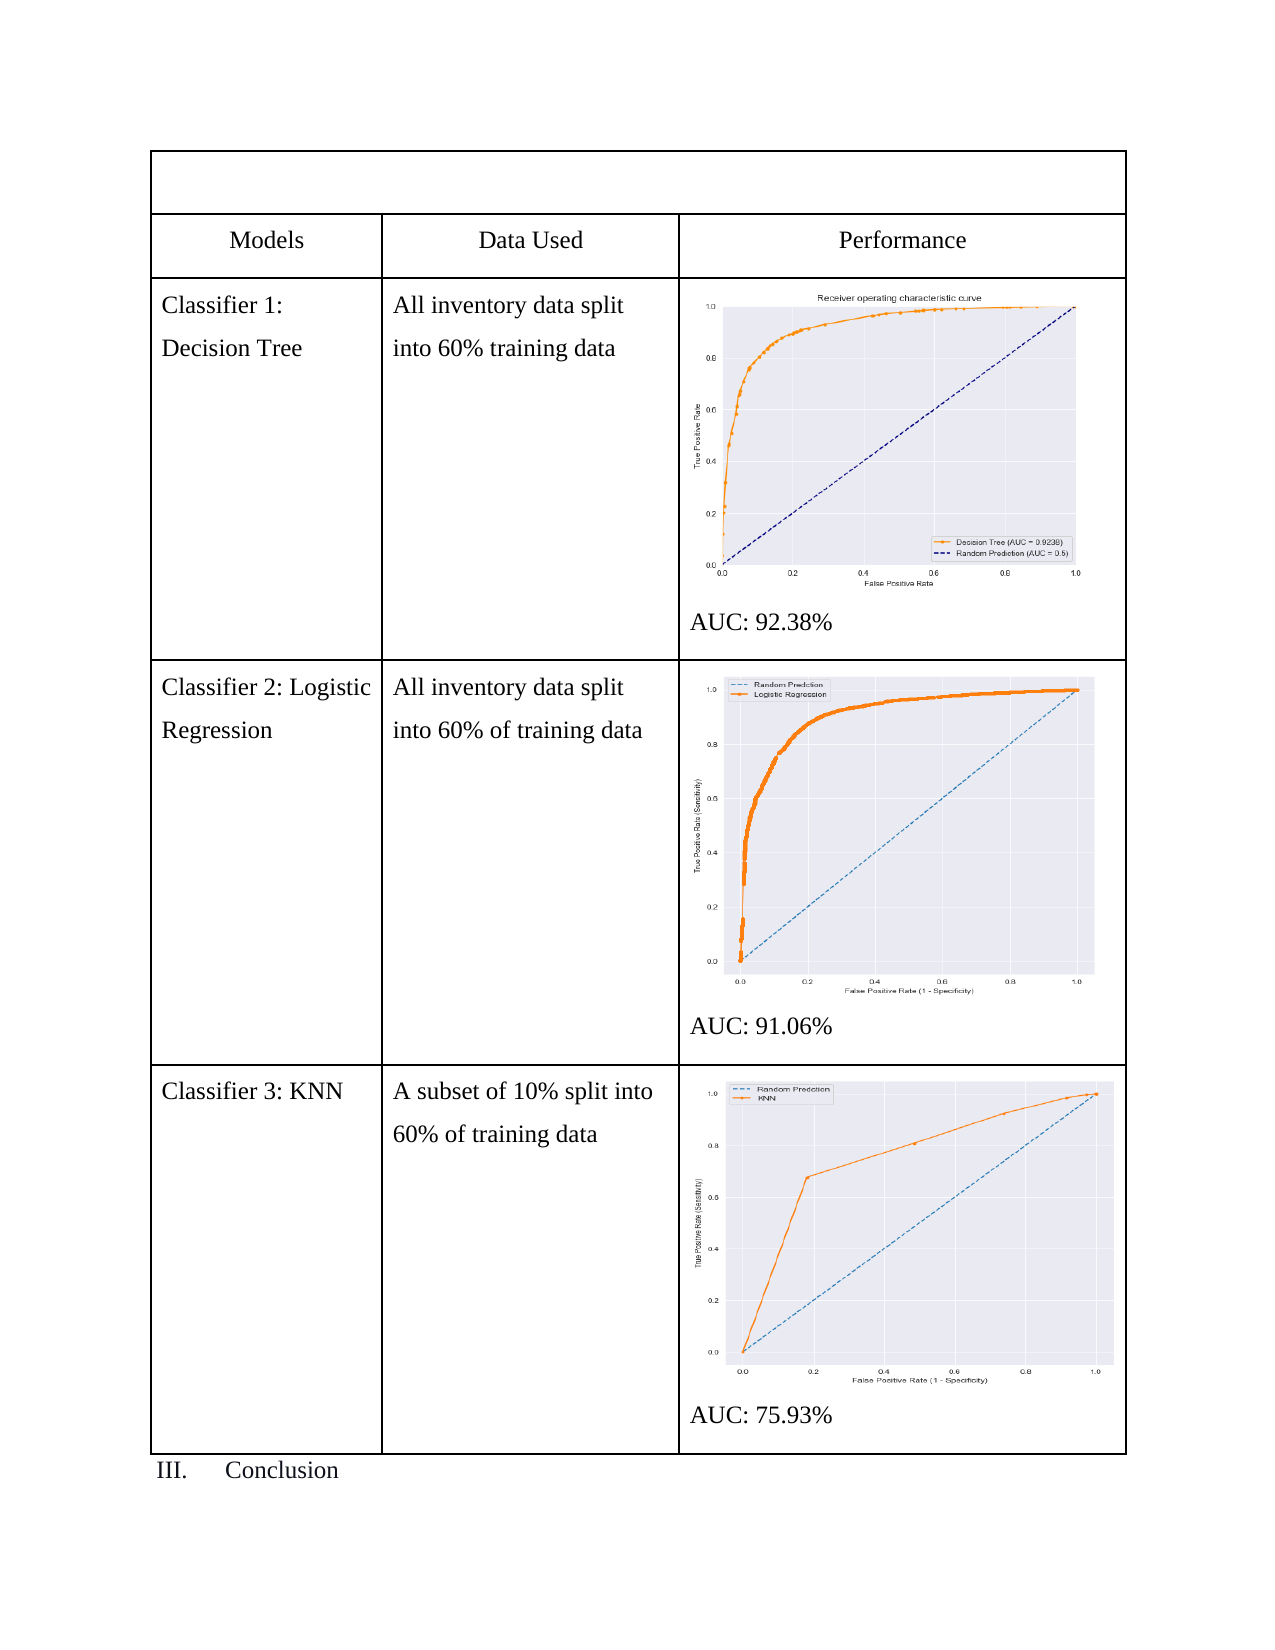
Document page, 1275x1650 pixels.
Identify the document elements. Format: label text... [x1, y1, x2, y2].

table_cell AUC: 92.38% [680, 279, 1125, 659]
list Conclusion [187, 1455, 1125, 1483]
table_cell Data Used [383, 215, 678, 277]
table_cell Classifier 3: KNN [152, 1066, 381, 1453]
picture [689, 289, 1086, 593]
picture [689, 1076, 1119, 1388]
table_cell Performance [680, 215, 1125, 277]
table_cell Models [152, 215, 381, 277]
picture [689, 671, 1099, 999]
table_cell Classifier 1: Decision Tree [152, 279, 381, 659]
table_cell Classifier 2: Logistic Regression [152, 661, 381, 1064]
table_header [152, 152, 1125, 212]
table_cell All inventory data split into 60% training data [383, 279, 678, 659]
table_cell AUC: 75.93% [680, 1066, 1125, 1453]
table_cell A subset of 10% split into 60% of training data [383, 1066, 678, 1453]
table_cell All inventory data split into 60% of training data [383, 661, 678, 1064]
table_cell AUC: 91.06% [680, 661, 1125, 1064]
